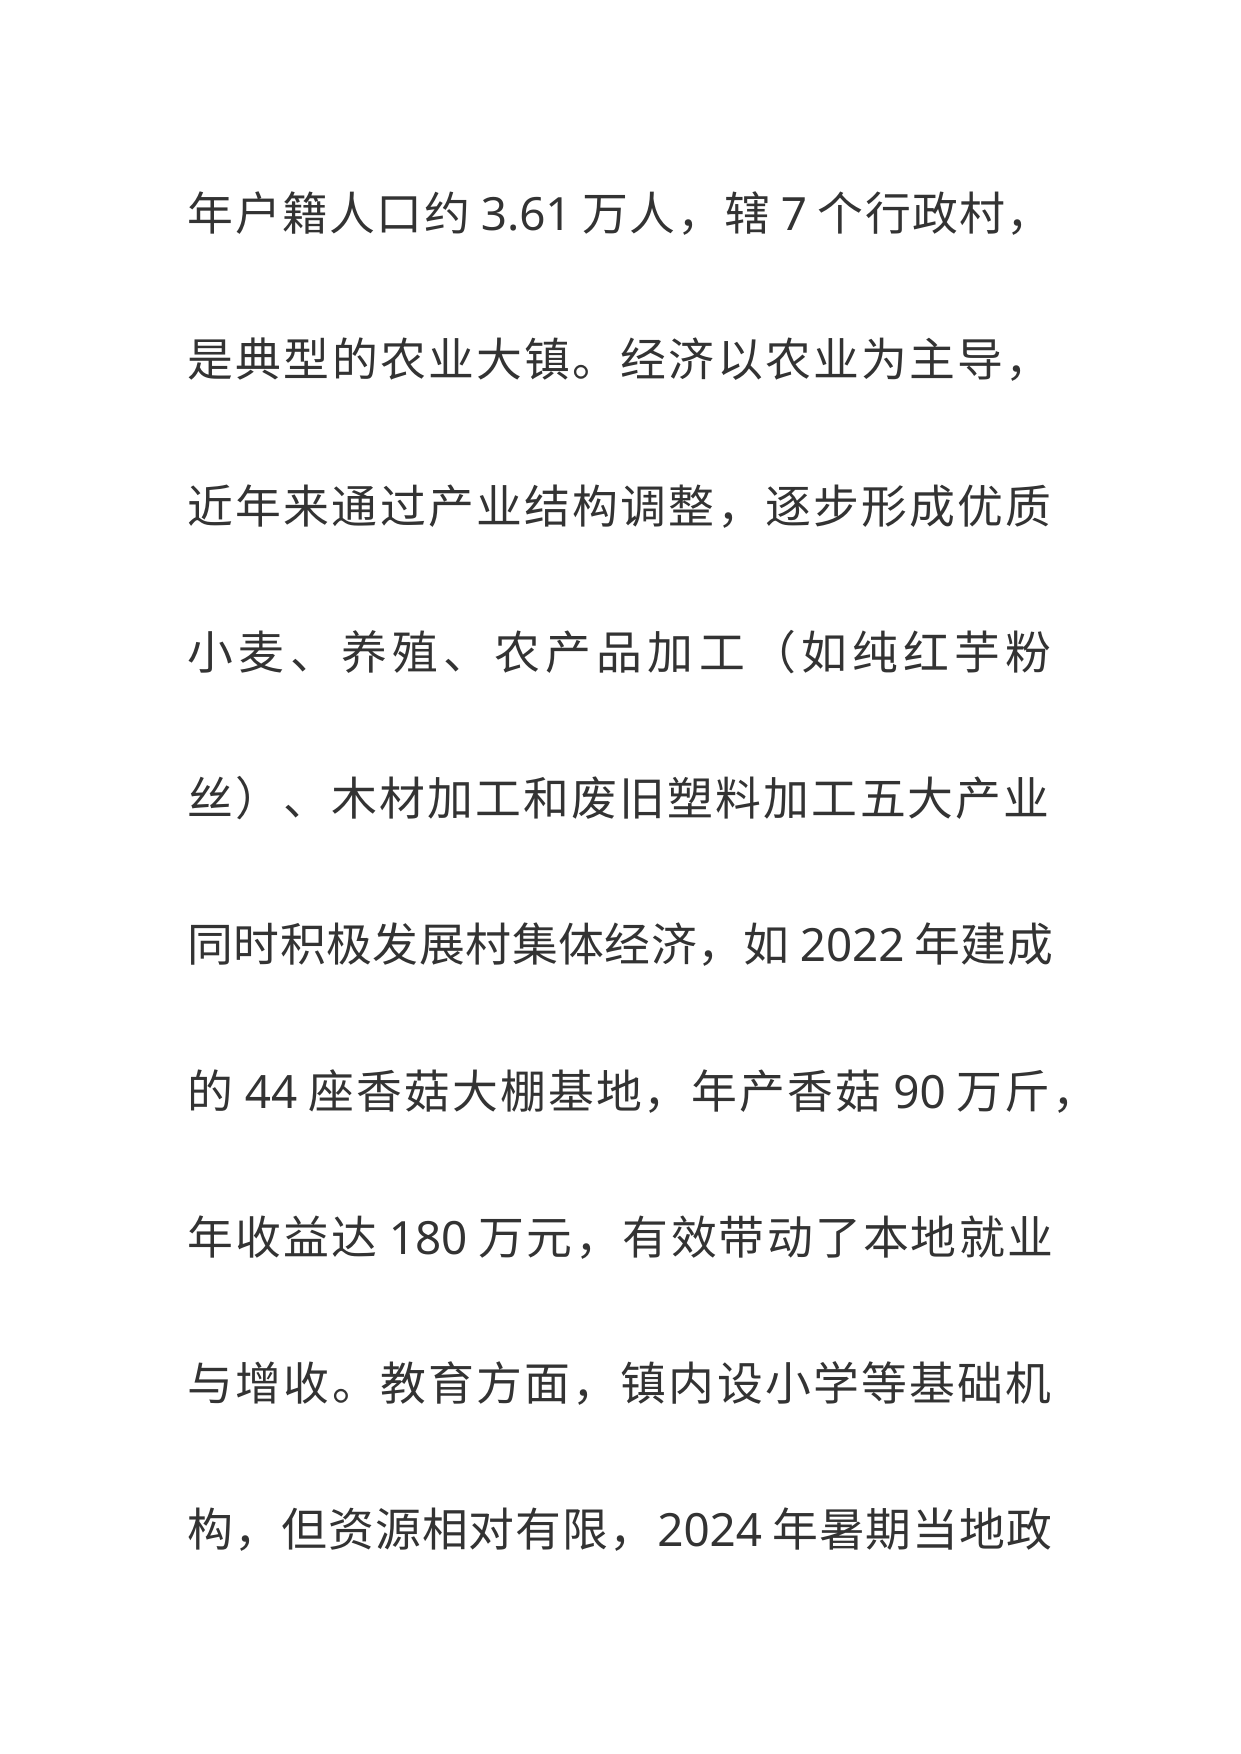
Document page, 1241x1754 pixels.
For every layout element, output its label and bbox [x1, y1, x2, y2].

text [187, 162, 1053, 1576]
